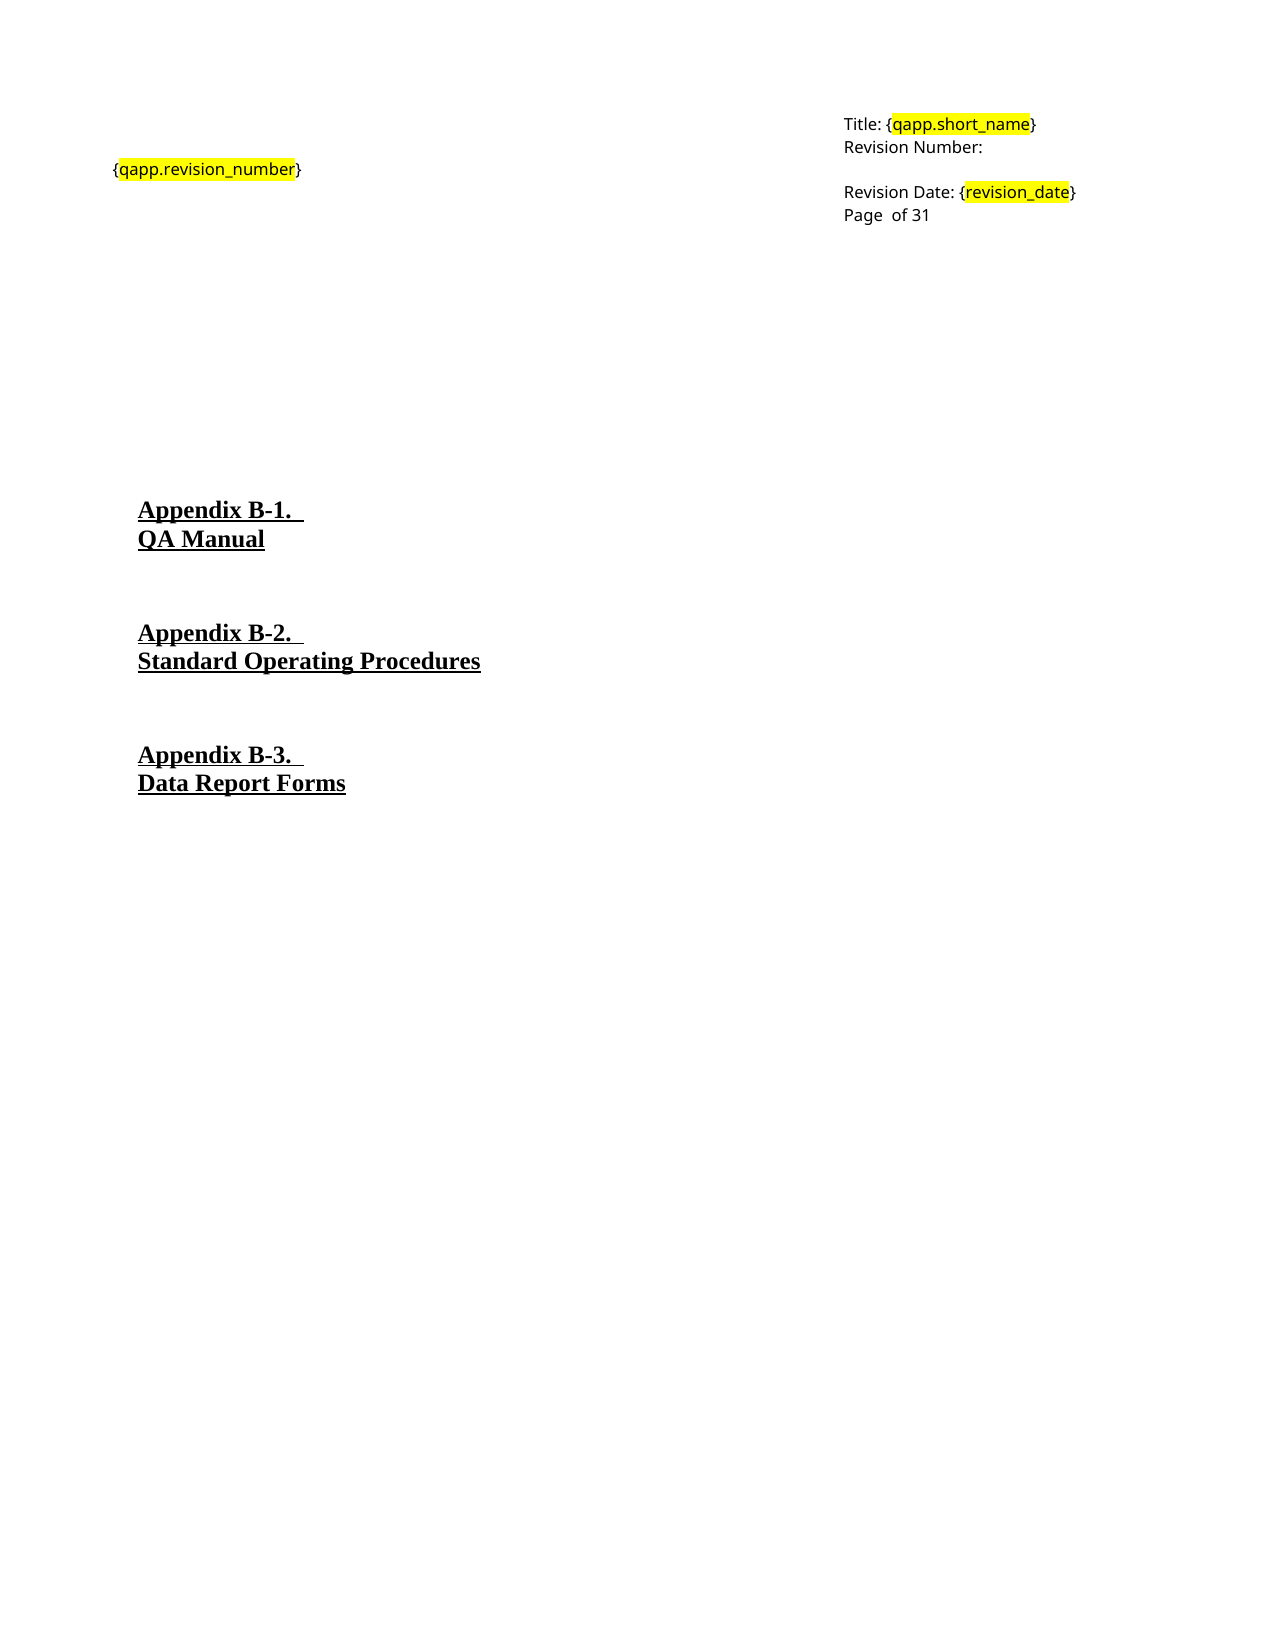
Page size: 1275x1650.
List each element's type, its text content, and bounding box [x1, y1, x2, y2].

subtitle Appendix B-1. [137, 495, 1162, 524]
subtitle Appendix B-2. [137, 618, 1162, 646]
subtitle Data Report Forms [137, 768, 1162, 797]
subtitle Standard Operating Procedures [137, 646, 1162, 675]
subtitle QA Manual [137, 524, 1162, 553]
subtitle Appendix B-3. [137, 740, 1162, 768]
